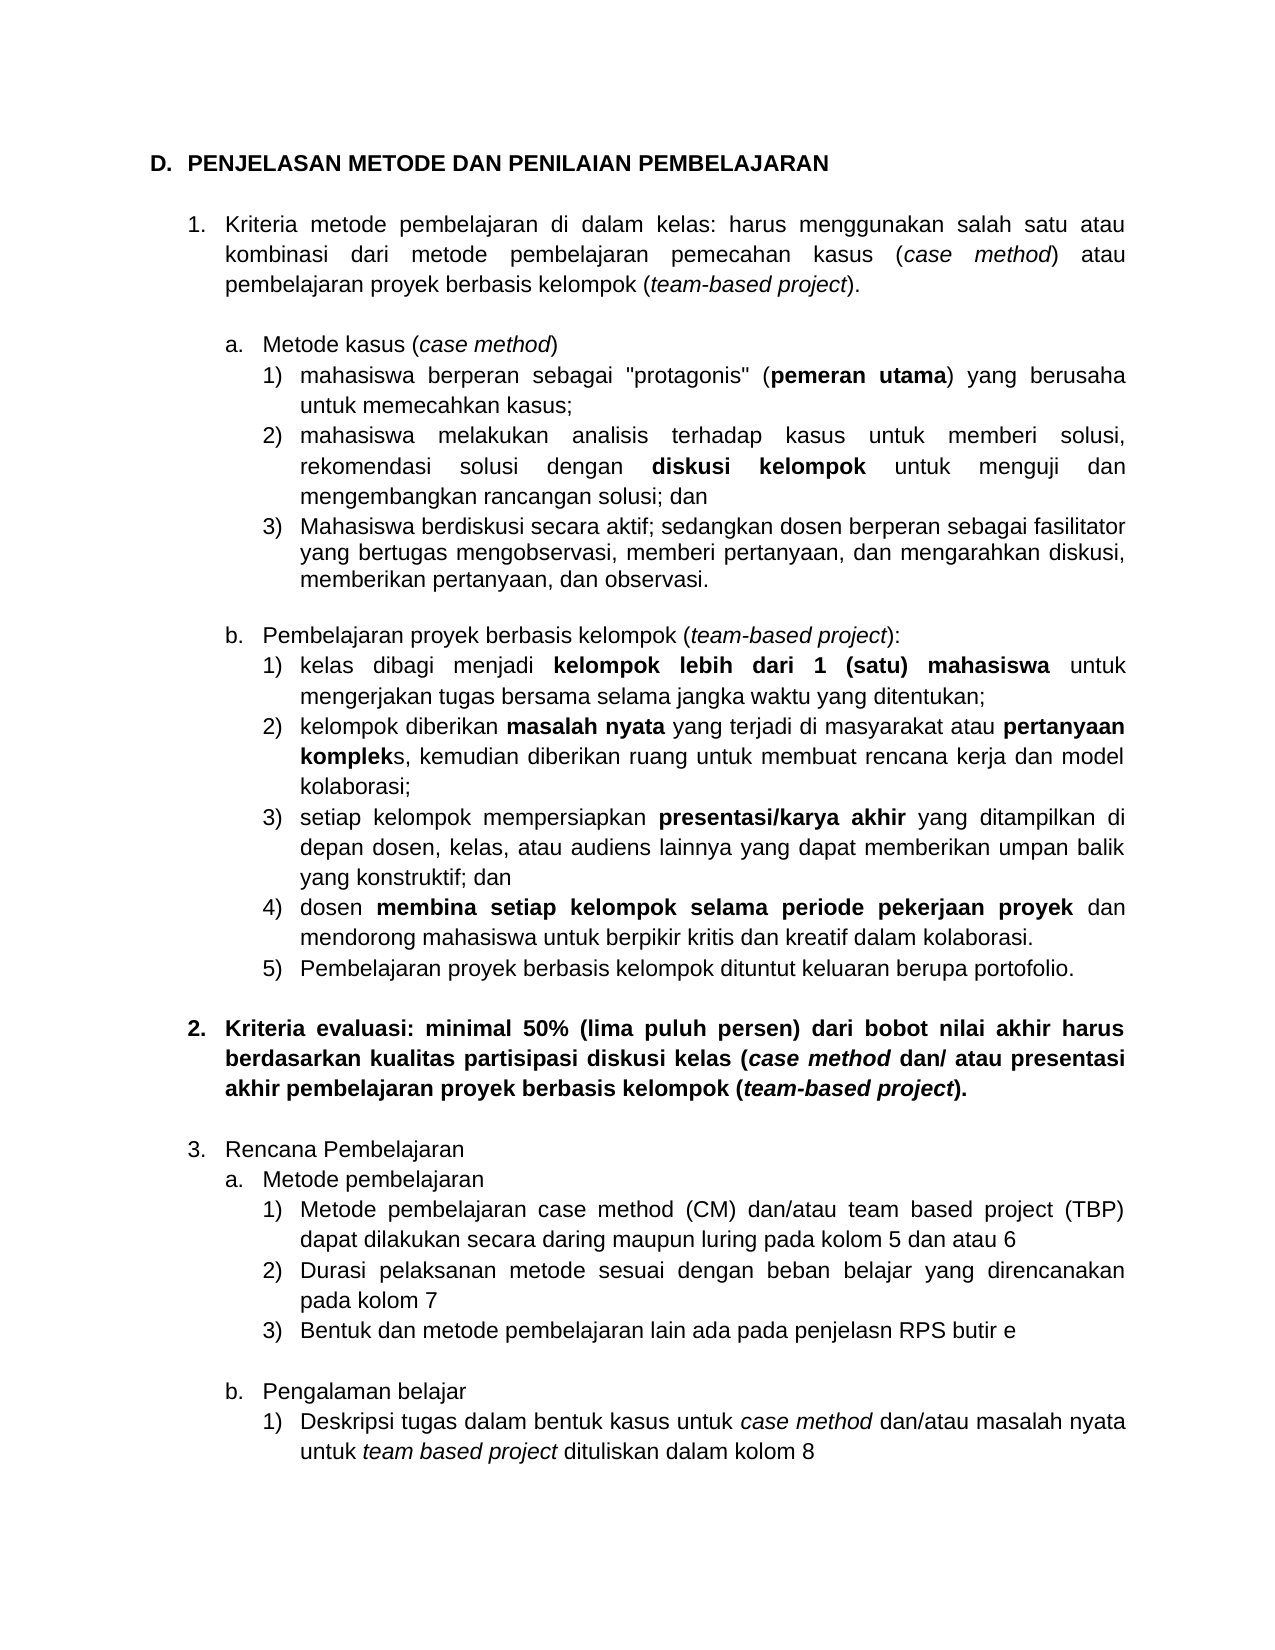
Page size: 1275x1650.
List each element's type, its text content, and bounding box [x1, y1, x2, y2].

list Bentuk dan metode pembelajaran lain ada pada penjelasn RPS butir e [262, 1317, 1146, 1343]
list Deskripsi tugas dalam bentuk kasus untuk case method dan/atau masalah nyata untuk team based project dituliskan dalam kolom 8 [262, 1408, 1126, 1465]
list dosen membina setiap kelompok selama periode pekerjaan proyek dan mendorong mahasiswa untuk berpikir kritis dan kreatif dalam kolaborasi. [262, 894, 1126, 951]
list Mahasiswa berdiskusi secara aktif; sedangkan dosen berperan sebagai fasilitator yang bertugas mengobservasi, memberi pertanyaan, dan mengarahkan diskusi, memberikan pertanyaan, dan observasi. [262, 513, 1126, 592]
list Pengalaman belajar [225, 1378, 1146, 1404]
list Pembelajaran proyek berbasis kelompok dituntut keluaran berupa portofolio. [262, 954, 1146, 981]
list Metode kasus (case method) [225, 331, 1146, 358]
list mahasiswa melakukan analisis terhadap kasus untuk memberi solusi, rekomendasi solusi dengan diskusi kelompok untuk menguji dan mengembangkan rancangan solusi; dan [262, 422, 1126, 509]
list Durasi pelaksanan metode sesuai dengan beban belajar yang direncanakan pada kolom 7 [262, 1257, 1126, 1313]
list Rencana Pembelajaran [187, 1136, 1146, 1162]
list setiap kelompok mempersiapkan presentasi/karya akhir yang ditampilkan di depan dosen, kelas, atau audiens lainnya yang dapat memberikan umpan balik yang konstruktif; dan [262, 803, 1125, 890]
list kelas dibagi menjadi kelompok lebih dari 1 (satu) mahasiswa untuk mengerjakan tugas bersama selama jangka waktu yang ditentukan; [262, 652, 1126, 709]
list PENJELASAN METODE DAN PENILAIAN PEMBELAJARAN [150, 150, 1146, 176]
list Metode pembelajaran case method (CM) dan/atau team based project (TBP) dapat dilakukan secara daring maupun luring pada kolom 5 dan atau 6 [262, 1196, 1125, 1253]
list kelompok diberikan masalah nyata yang terjadi di masyarakat atau pertanyaan kompleks, kemudian diberikan ruang untuk membuat rencana kerja dan model kolaborasi; [262, 713, 1125, 800]
subtitle Kriteria evaluasi: minimal 50% (lima puluh persen) dari bobot nilai akhir harus berdasarkan kualitas partisipasi diskusi kelas (case method dan/ atau presentasi akhir pembelajaran proyek berbasis kelompok (team-based project). [187, 1015, 1125, 1102]
list Metode pembelajaran [225, 1166, 1146, 1192]
list Pembelajaran proyek berbasis kelompok (team-based project): [225, 622, 1146, 648]
list mahasiswa berperan sebagai "protagonis" (pemeran utama) yang berusaha untuk memecahkan kasus; [262, 362, 1126, 418]
list Kriteria metode pembelajaran di dalam kelas: harus menggunakan salah satu atau kombinasi dari metode pembelajaran pemecahan kasus (case method) atau pembelajaran proyek berbasis kelompok (team-based project). [187, 211, 1126, 297]
